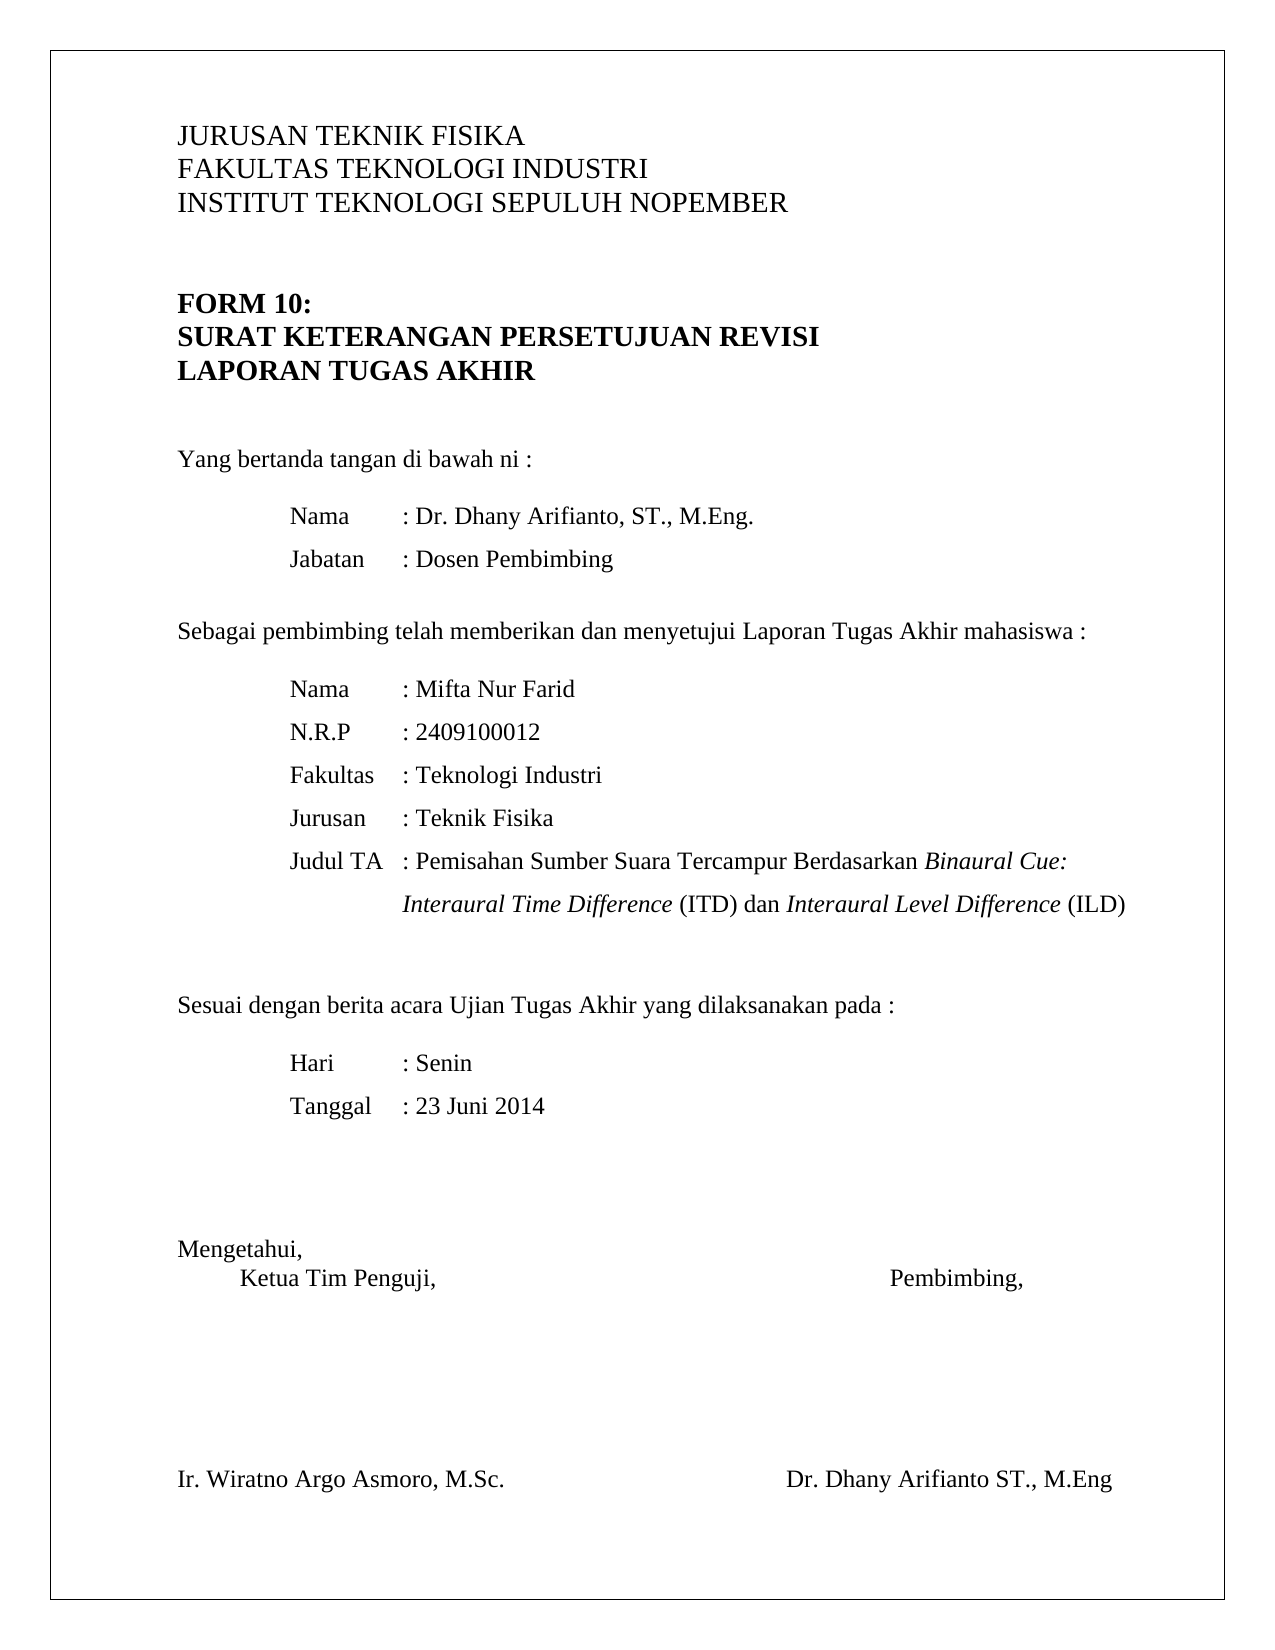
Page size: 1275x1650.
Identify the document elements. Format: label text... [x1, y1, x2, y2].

text INSTITUT TEKNOLOGI SEPULUH NOPEMBER [177, 185, 1157, 219]
text LAPORAN TUGAS AKHIR [177, 353, 1157, 386]
text FAKULTAS TEKNOLOGI INDUSTRI [177, 152, 1157, 185]
text Yang bertanda tangan di bawah ni : [177, 444, 1157, 473]
text Ir. Wiratno Argo Asmoro, M.Sc. Dr. Dhany Arifianto ST., M.Eng [177, 1464, 1157, 1493]
text Nama : Mifta Nur Farid [177, 674, 1157, 703]
text Mengetahui, [177, 1234, 1157, 1263]
text FORM 10: [177, 286, 1157, 319]
text JURUSAN TEKNIK FISIKA [177, 118, 1157, 152]
text Ketua Tim Penguji, Pembimbing, [177, 1263, 1157, 1292]
text Sesuai dengan berita acara Ujian Tugas Akhir yang dilaksanakan pada : [177, 990, 1157, 1019]
text Sebagai pembimbing telah memberikan dan menyetujui Laporan Tugas Akhir mahasiswa : [177, 616, 1157, 645]
text Jurusan : Teknik Fisika [177, 803, 1157, 832]
text SURAT KETERANGAN PERSETUJUAN REVISI [177, 319, 1157, 353]
text Nama : Dr. Dhany Arifianto, ST., M.Eng. [177, 501, 1157, 530]
text Fakultas : Teknologi Industri [177, 760, 1157, 789]
text Hari : Senin [177, 1048, 1157, 1076]
text Tanggal : 23 Juni 2014 [177, 1091, 1157, 1119]
text Judul TA : Pemisahan Sumber Suara Tercampur Berdasarkan Binaural Cue: Interaural Time Difference (ITD) dan Interaural Level Difference (ILD) [289, 846, 1157, 918]
text Jabatan : Dosen Pembimbing [177, 544, 1157, 573]
text N.R.P : 2409100012 [177, 717, 1157, 746]
